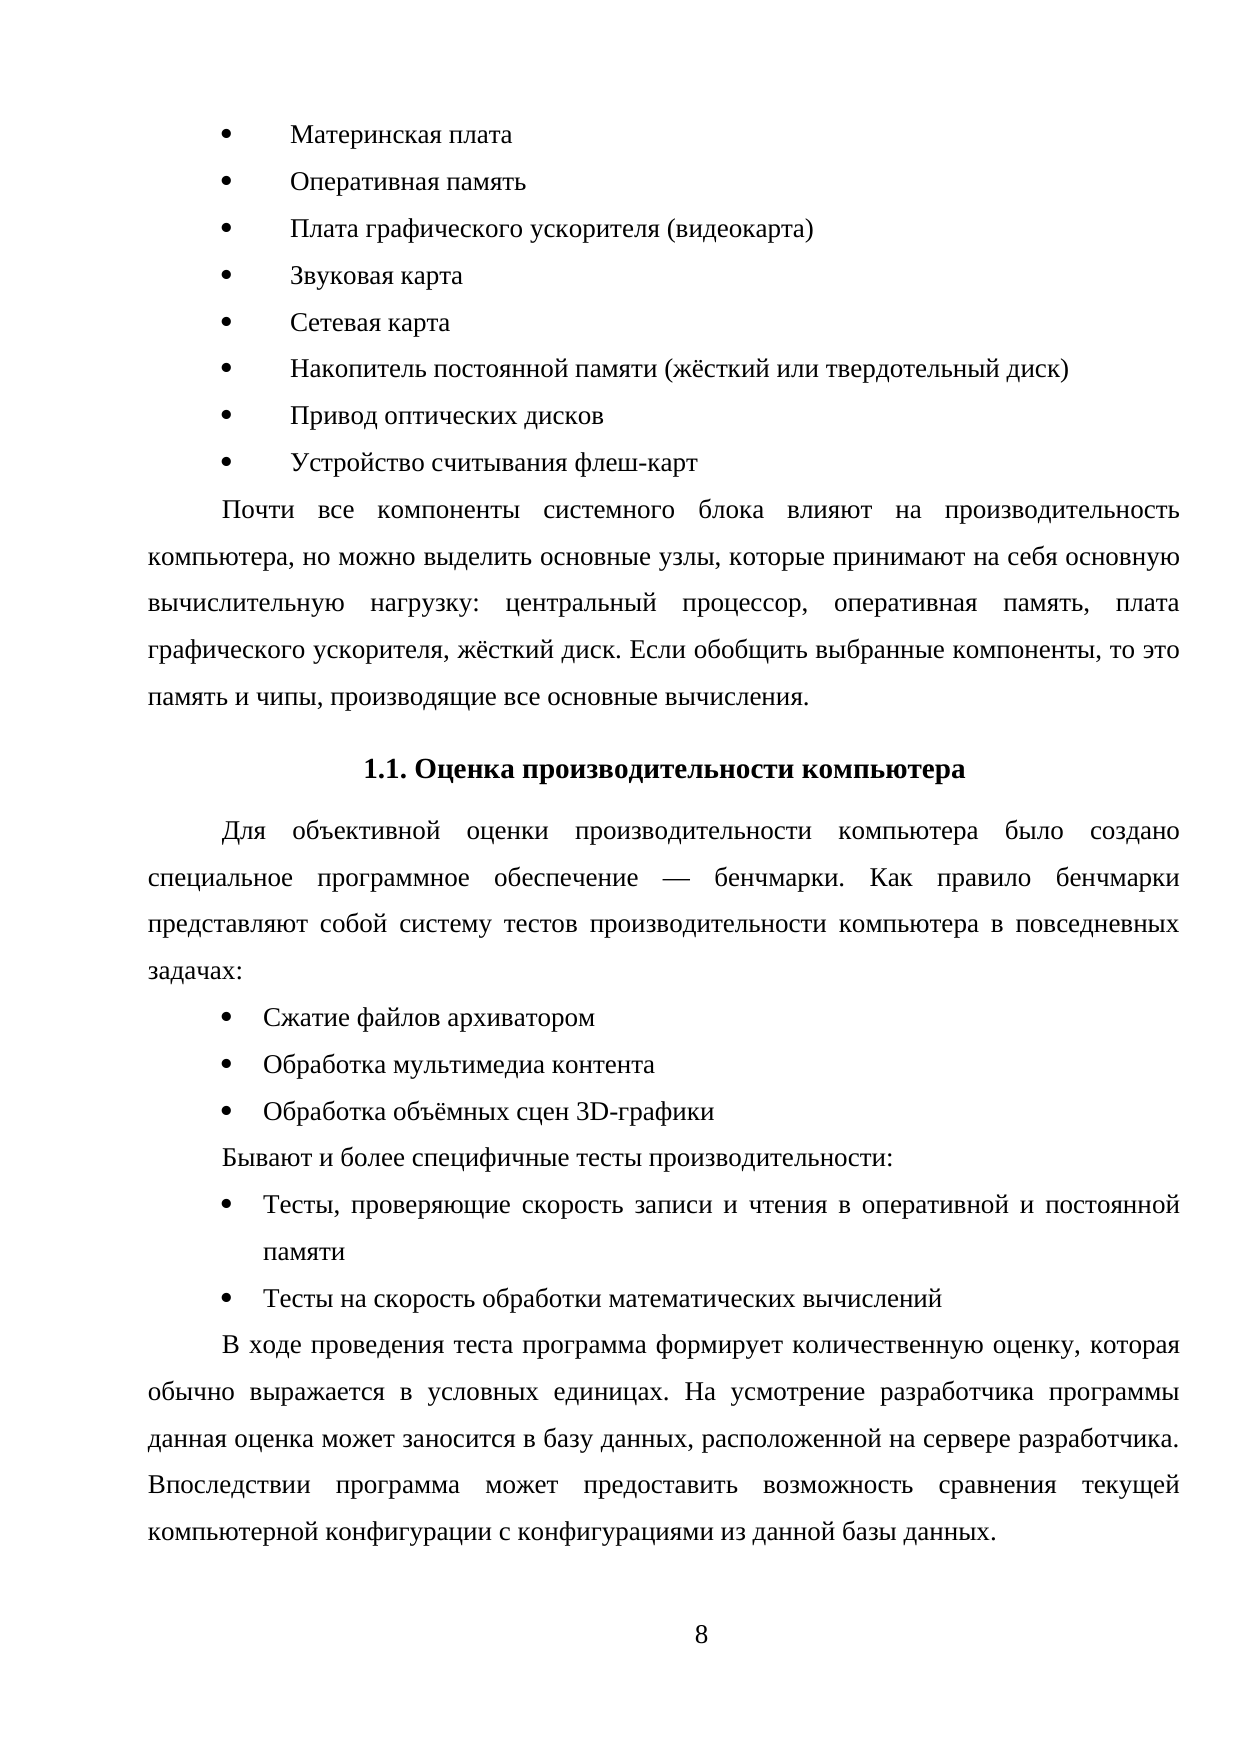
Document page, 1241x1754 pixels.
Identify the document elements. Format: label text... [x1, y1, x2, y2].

subtitle 1.1. Оценка производительности компьютера [148, 751, 1181, 785]
text Оперативная память [222, 165, 1181, 196]
text Тесты, проверяющие скорость записи и чтения в оперативной и постоянной памяти [222, 1188, 1181, 1266]
text Материнская плата [222, 118, 1181, 149]
text Сжатие файлов архиватором [222, 1001, 1181, 1032]
text Сетевая карта [222, 306, 1181, 337]
text Бывают и более специфичные тесты производительности: [148, 1142, 1181, 1173]
text В ходе проведения теста программа формирует количественную оценку, которая обычно выражается в условных единицах. На усмотрение разработчика программы данная оценка может заносится в базу данных, расположенной на сервере разработчика. Впоследствии программа может предоставить возможность сравнения текущей компьютерной конфигурации с конфигурациями из данной базы данных. [148, 1328, 1181, 1546]
text Звуковая карта [222, 259, 1181, 290]
text Привод оптических дисков [222, 399, 1181, 431]
text Для объективной оценки производительности компьютера было создано специальное программное обеспечение — бенчмарки. Как правило бенчмарки представляют собой систему тестов производительности компьютера в повседневных задачах: [148, 814, 1181, 985]
text Плата графического ускорителя (видеокарта) [222, 212, 1181, 243]
text Накопитель постоянной памяти (жёсткий или твердотельный диск) [222, 352, 1181, 384]
text Обработка мультимедиа контента [222, 1048, 1181, 1079]
text Устройство считывания флеш-карт [222, 446, 1181, 477]
text Обработка объёмных сцен 3D-графики [222, 1095, 1181, 1126]
text Тесты на скорость обработки математических вычислений [222, 1282, 1181, 1313]
text Почти все компоненты системного блока влияют на производительность компьютера, но можно выделить основные узлы, которые принимают на себя основную вычислительную нагрузку: центральный процессор, оперативная память, плата графического ускорителя, жёсткий диск. Если обобщить выбранные компоненты, то это память и чипы, производящие все основные вычисления. [148, 493, 1181, 711]
